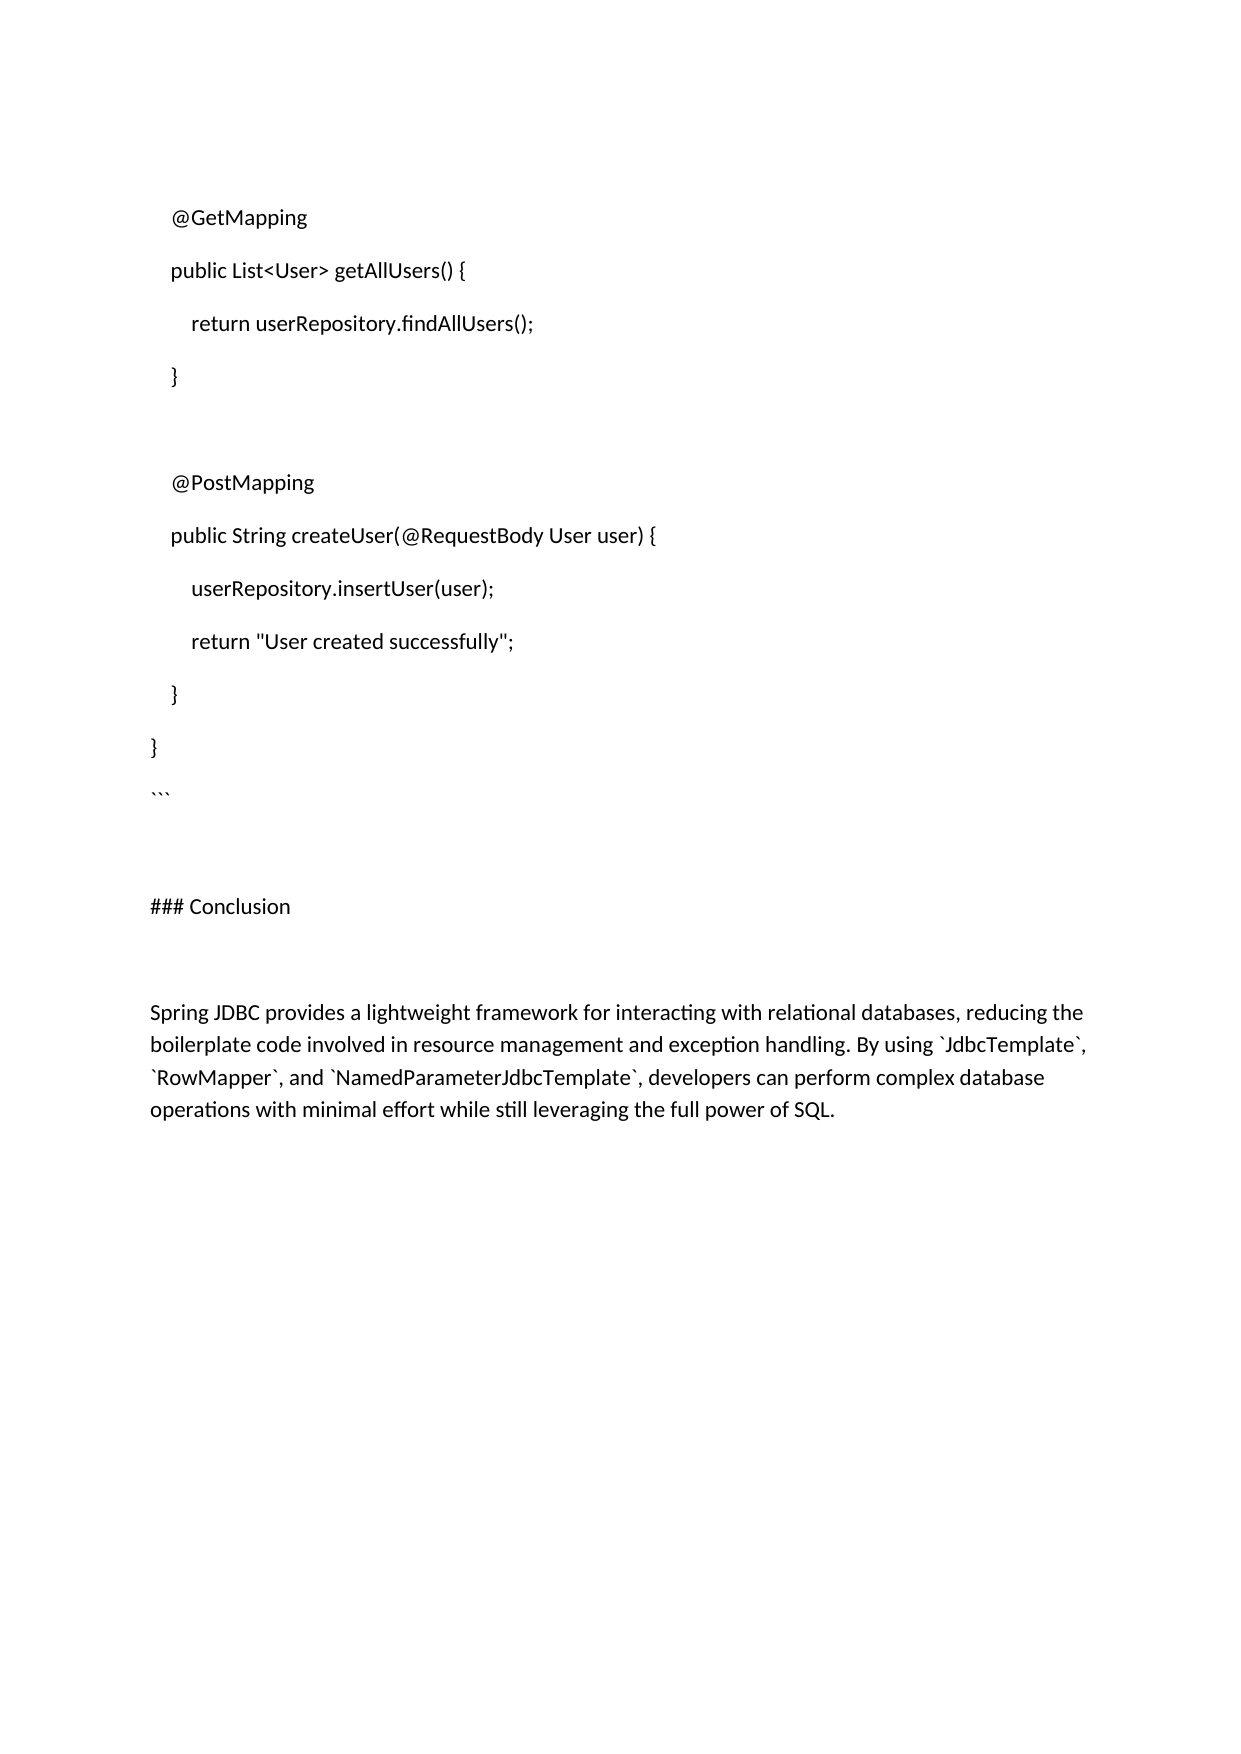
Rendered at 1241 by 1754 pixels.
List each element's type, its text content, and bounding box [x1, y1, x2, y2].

text } [150, 362, 1090, 390]
text ``` [150, 786, 1090, 814]
text return "User created successfully"; [150, 627, 1090, 655]
text return userRepository.findAllUsers(); [150, 309, 1090, 337]
text @PostMapping [150, 468, 1090, 496]
text } [150, 680, 1090, 708]
text public String createUser(@RequestBody User user) { [150, 521, 1090, 549]
text Spring JDBC provides a lightweight framework for interacting with relational databases, reducing the boilerplate code involved in resource management and exception handling. By using `JdbcTemplate`, `RowMapper`, and `NamedParameterJdbcTemplate`, developers can perform complex database operations with minimal effort while still leveraging the full power of SQL. [150, 998, 1090, 1123]
text ### Conclusion [150, 892, 1090, 920]
text userRepository.insertUser(user); [150, 574, 1090, 602]
text @GetMapping [150, 203, 1090, 231]
text public List<User> getAllUsers() { [150, 256, 1090, 284]
text } [150, 733, 1090, 761]
